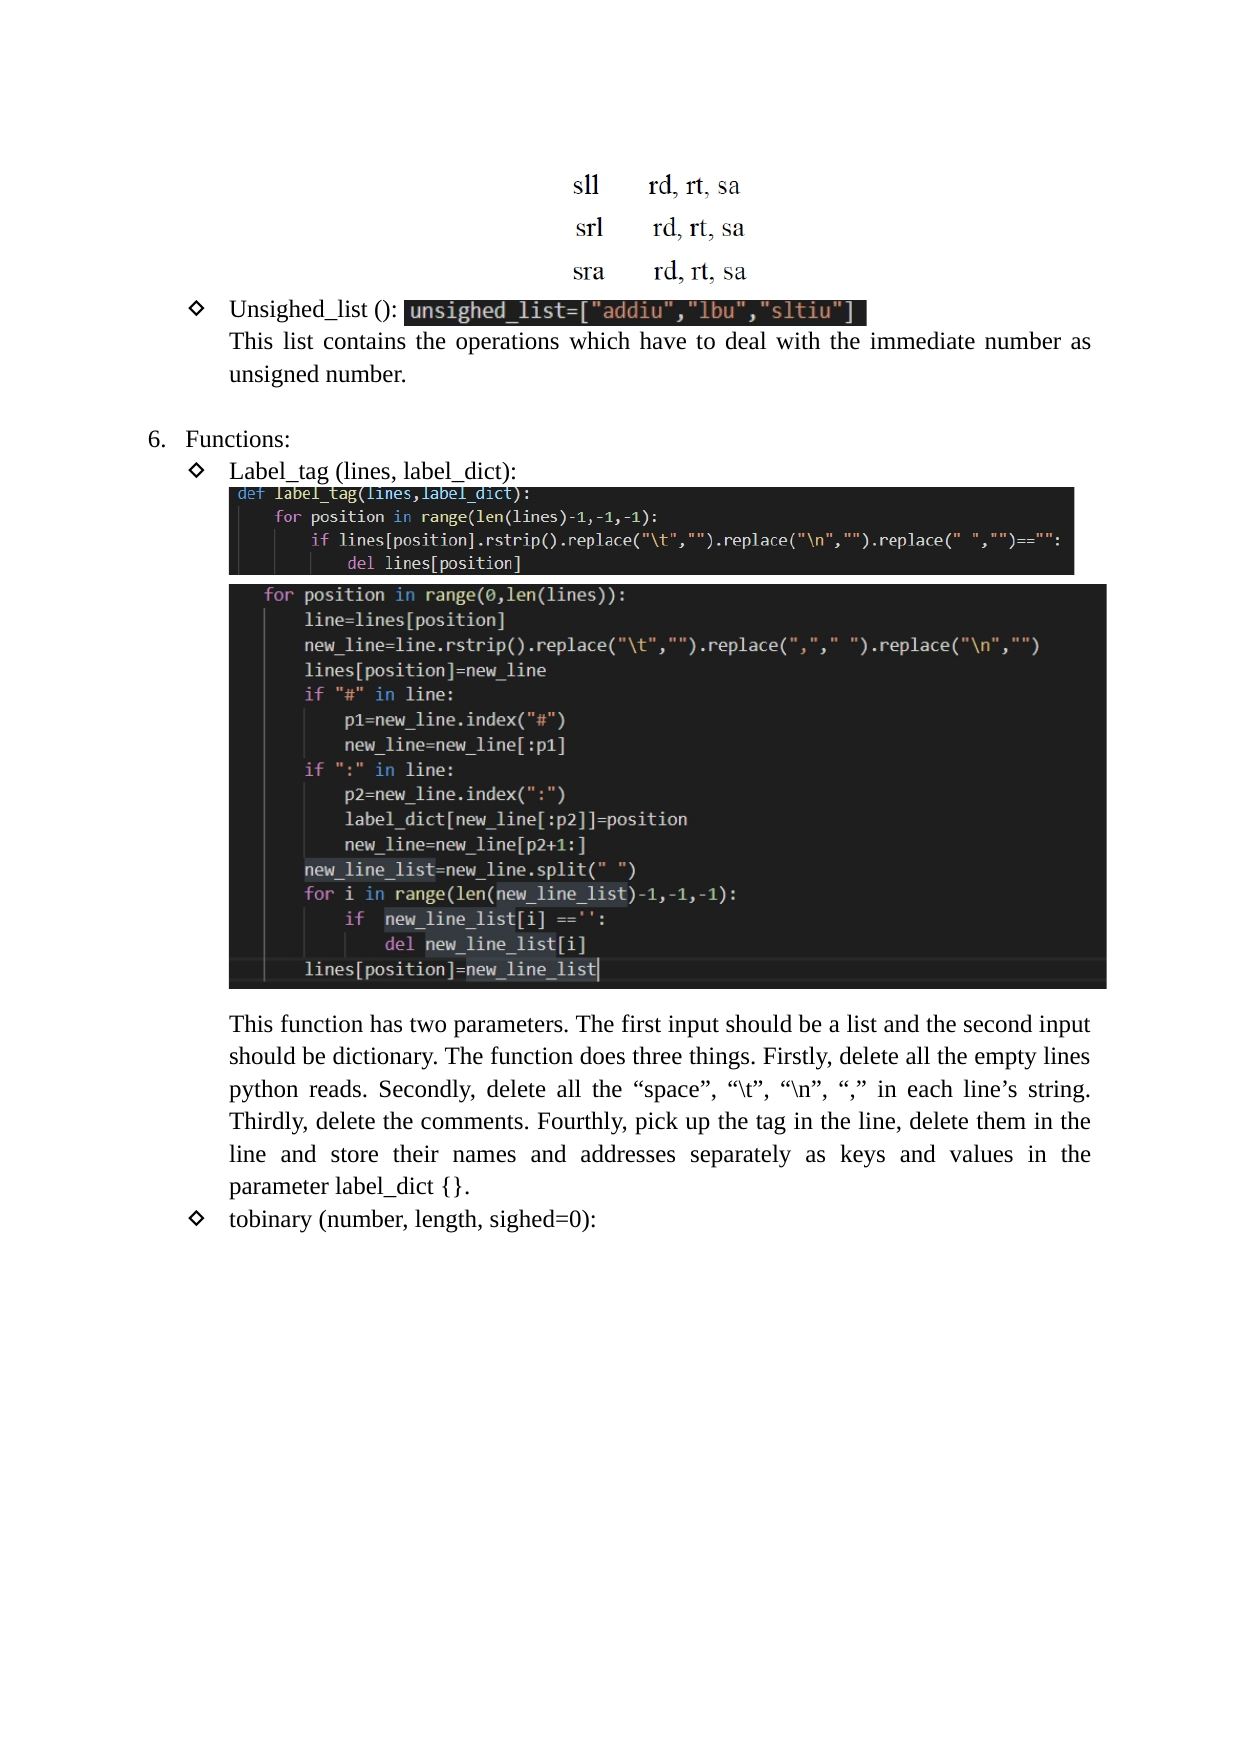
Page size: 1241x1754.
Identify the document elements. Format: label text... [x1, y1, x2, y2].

picture [228, 487, 1075, 575]
picture [228, 584, 1107, 989]
list Unsighed_list (): [185, 292, 1092, 324]
list This function has two parameters. The first input should be a list and the second input should be dictionary. The function does three things. Firstly, delete all the empty lines python reads. Secondly, delete all the “space”, “\t”, “\n”, “,” in each line’s string. Thirdly, delete the comments. Fourthly, pick up the tag in the line, delete them in the line and store their names and addresses separately as keys and values in the parameter label_dict {}. [229, 1007, 1092, 1202]
list Label_tag (lines, label_dict): [185, 454, 1092, 487]
list tobinary (number, length, sighed=0): [185, 1202, 1092, 1234]
picture [568, 162, 754, 292]
list Functions: [148, 422, 1092, 454]
list This list contains the operations which have to deal with the immediate number as unsigned number. [229, 324, 1092, 389]
